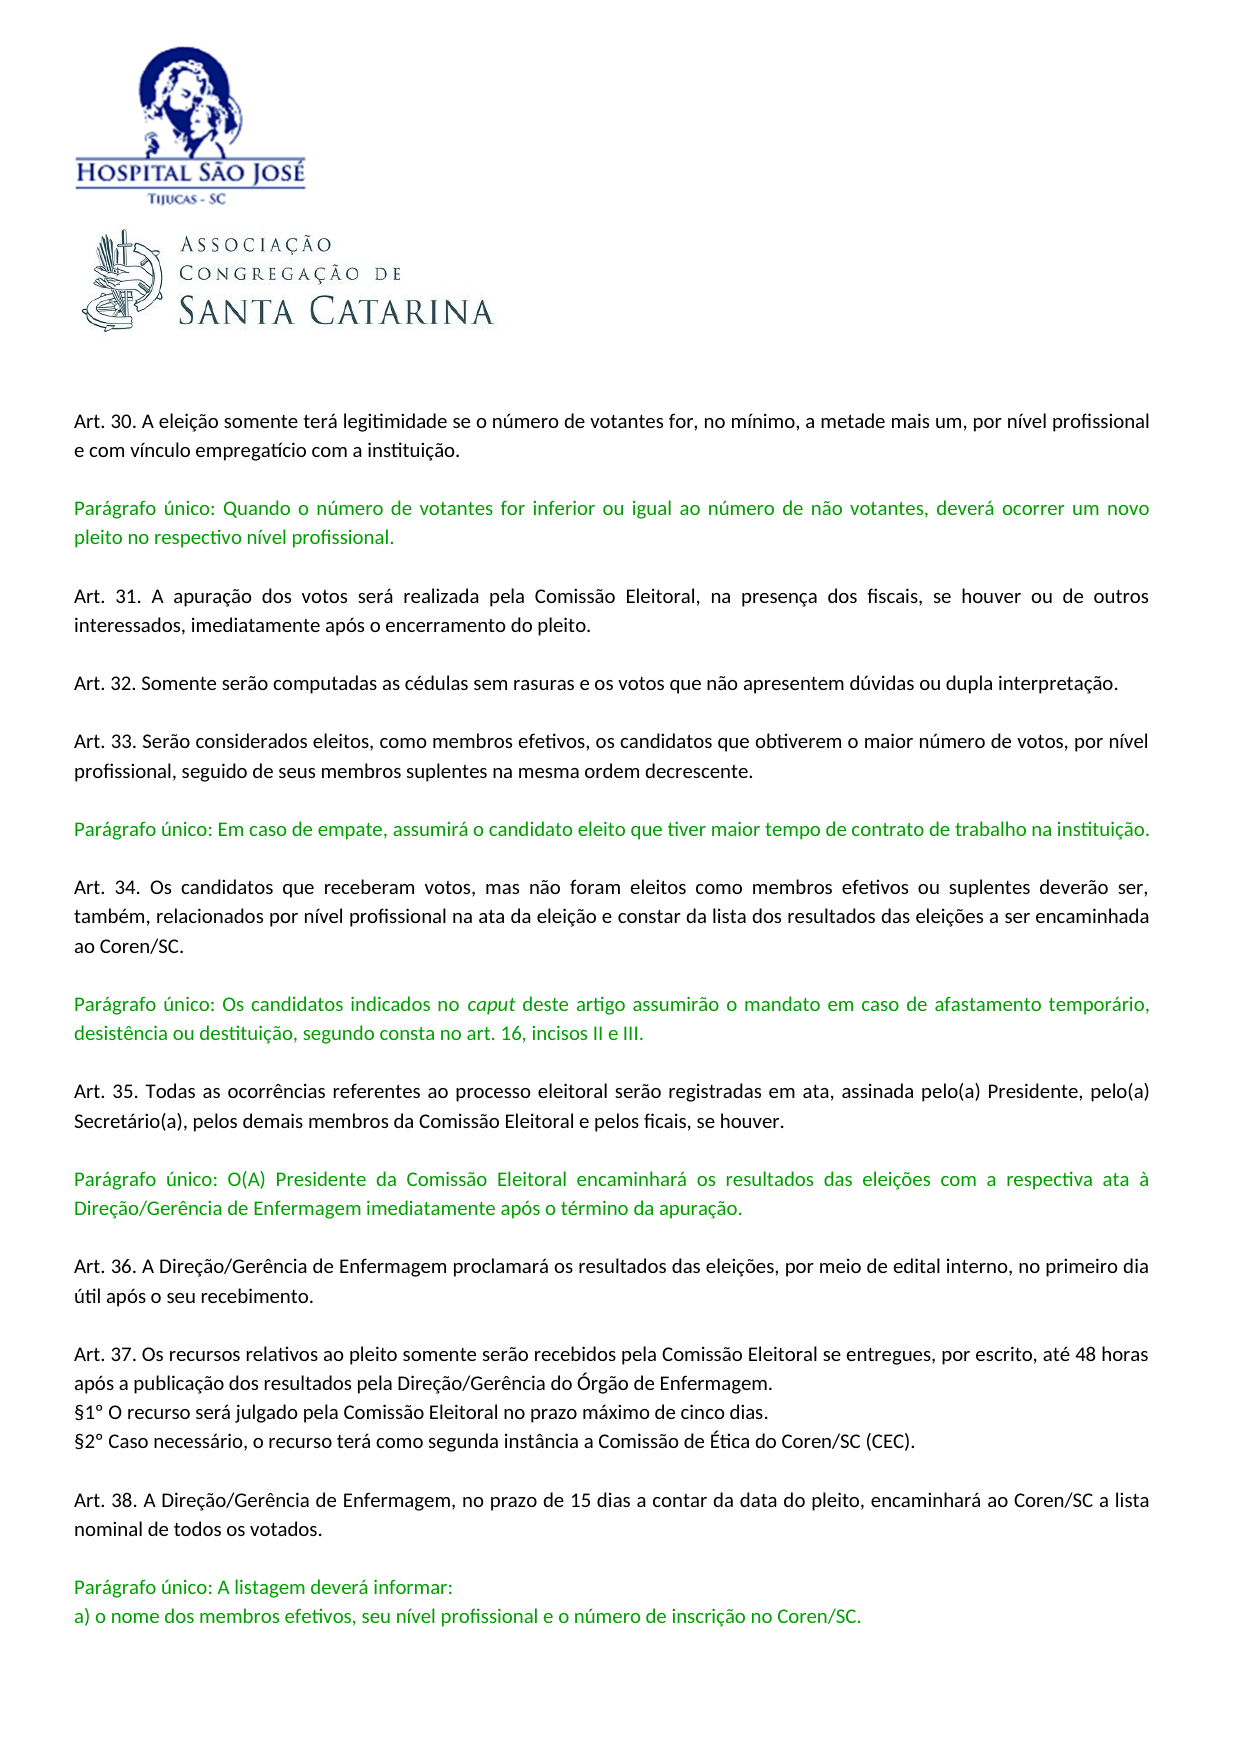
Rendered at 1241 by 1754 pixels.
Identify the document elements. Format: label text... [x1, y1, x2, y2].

text Parágrafo único: Em caso de empate, assumirá o candidato eleito que tiver maior tempo de contrato de trabalho na instituição. [74, 812, 1152, 842]
text Art. 36. A Direção/Gerência de Enfermagem proclamará os resultados das eleições, por meio de edital interno, no primeiro dia útil após o seu recebimento. [74, 1250, 1152, 1308]
text §1º O recurso será julgado pela Comissão Eleitoral no prazo máximo de cinco dias. [74, 1396, 1152, 1425]
text Art. 30. A eleição somente terá legitimidade se o número de votantes for, no mínimo, a metade mais um, por nível profissional e com vínculo empregatício com a instituição. [74, 404, 1152, 462]
text Parágrafo único: Os candidatos indicados no caput deste artigo assumirão o mandato em caso de afastamento temporário, desistência ou destituição, segundo consta no art. 16, incisos II e III. [74, 987, 1152, 1046]
text Parágrafo único: O(A) Presidente da Comissão Eleitoral encaminhará os resultados das eleições com a respectiva ata à Direção/Gerência de Enfermagem imediatamente após o término da apuração. [74, 1162, 1152, 1221]
picture [73, 44, 510, 347]
text Parágrafo único: A listagem deverá informar: [74, 1571, 1152, 1600]
text §2º Caso necessário, o recurso terá como segunda instância a Comissão de Ética do Coren/SC (CEC). [74, 1425, 1152, 1454]
text Art. 34. Os candidatos que receberam votos, mas não foram eleitos como membros efetivos ou suplentes deverão ser, também, relacionados por nível profissional na ata da eleição e constar da lista dos resultados das eleições a ser encaminhada ao Coren/SC. [74, 871, 1152, 958]
text a) o nome dos membros efetivos, seu nível profissional e o número de inscrição no Coren/SC. [74, 1600, 1152, 1629]
text Art. 37. Os recursos relativos ao pleito somente serão recebidos pela Comissão Eleitoral se entregues, por escrito, até 48 horas após a publicação dos resultados pela Direção/Gerência do Órgão de Enfermagem. [74, 1337, 1152, 1396]
text Art. 33. Serão considerados eleitos, como membros efetivos, os candidatos que obtiverem o maior número de votos, por nível profissional, seguido de seus membros suplentes na mesma ordem decrescente. [74, 725, 1152, 783]
text Art. 35. Todas as ocorrências referentes ao processo eleitoral serão registradas em ata, assinada pelo(a) Presidente, pelo(a) Secretário(a), pelos demais membros da Comissão Eleitoral e pelos ficais, se houver. [74, 1075, 1152, 1133]
text Art. 32. Somente serão computadas as cédulas sem rasuras e os votos que não apresentem dúvidas ou dupla interpretação. [74, 667, 1152, 696]
text Art. 38. A Direção/Gerência de Enfermagem, no prazo de 15 dias a contar da data do pleito, encaminhará ao Coren/SC a lista nominal de todos os votados. [74, 1483, 1152, 1542]
text Parágrafo único: Quando o número de votantes for inferior ou igual ao número de não votantes, deverá ocorrer um novo pleito no respectivo nível profissional. [74, 492, 1152, 550]
text Art. 31. A apuração dos votos será realizada pela Comissão Eleitoral, na presença dos fiscais, se houver ou de outros interessados, imediatamente após o encerramento do pleito. [74, 579, 1152, 637]
